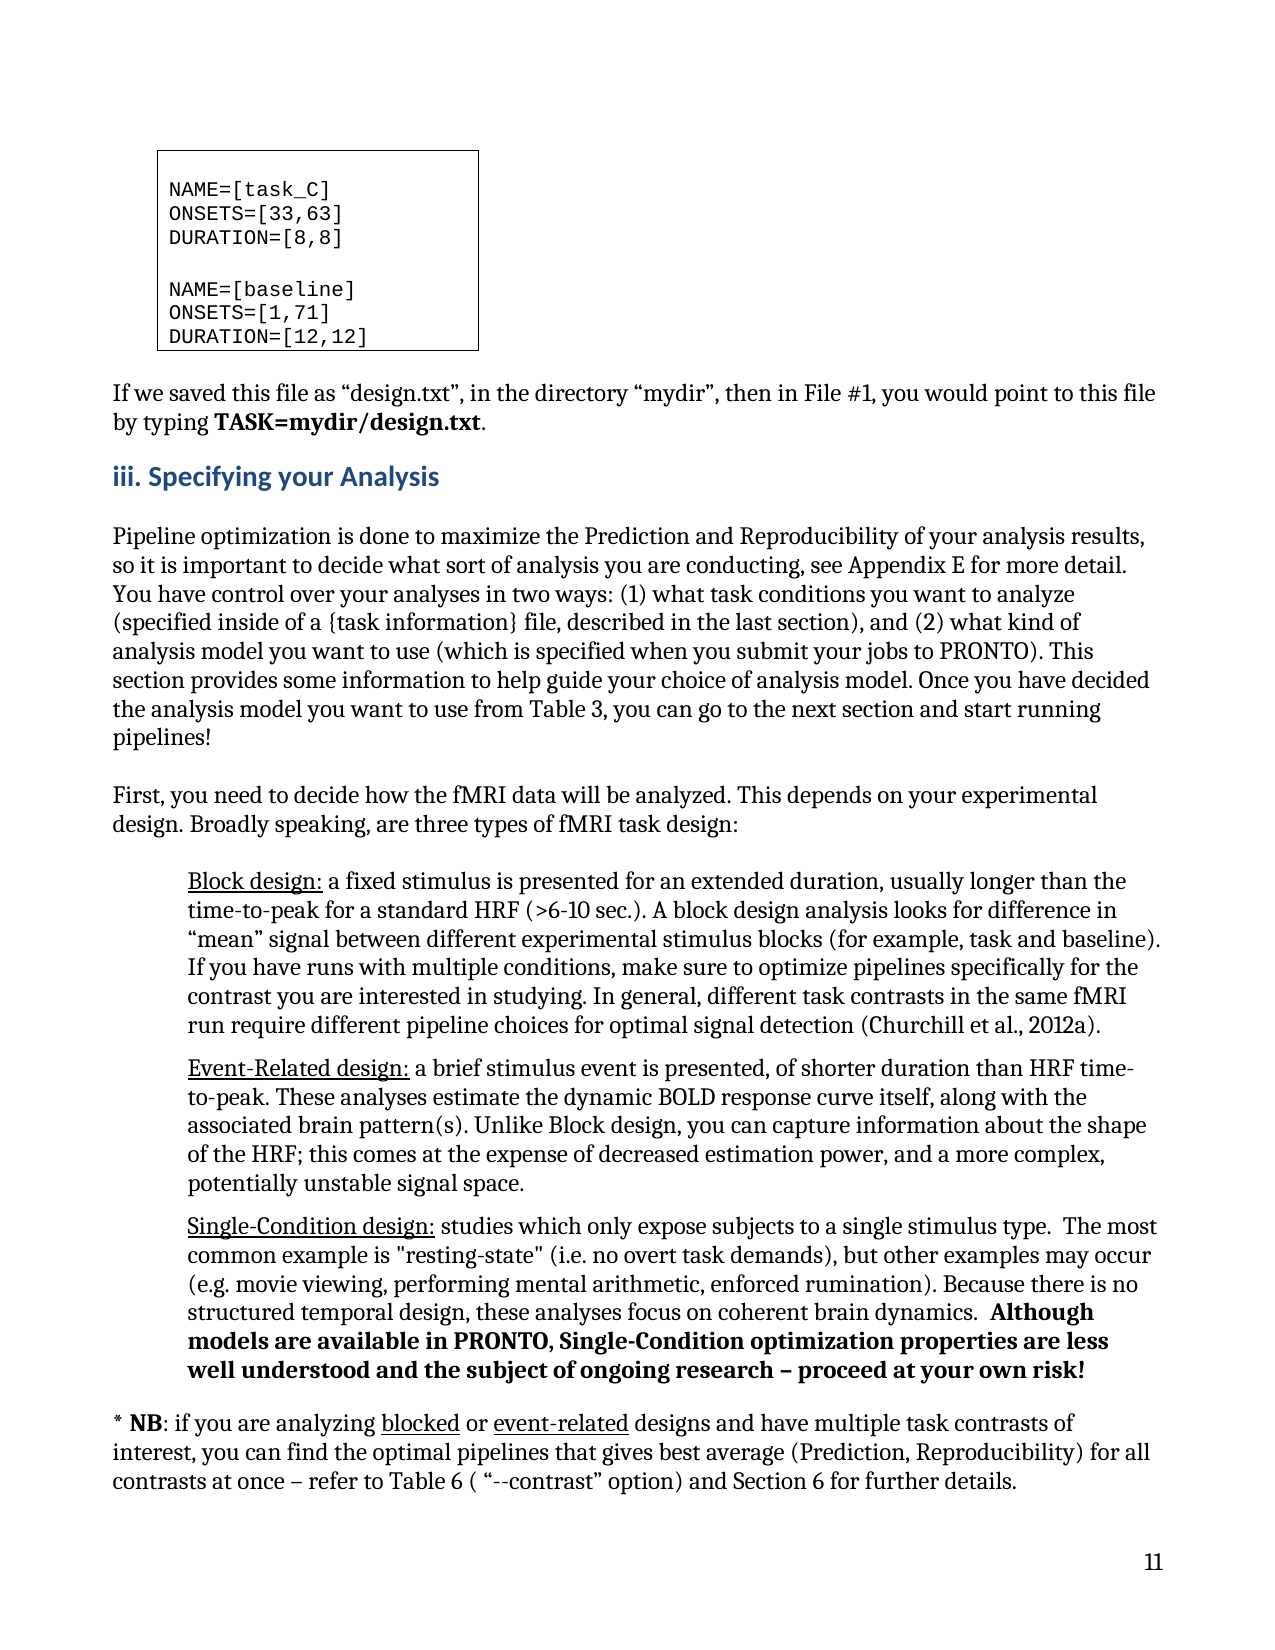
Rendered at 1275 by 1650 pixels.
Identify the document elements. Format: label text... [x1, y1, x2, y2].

text * NB: if you are analyzing blocked or event-related designs and have multiple task contrasts of interest, you can find the optimal pipelines that gives best average (Prediction, Reproducibility) for all contrasts at once – refer to Table 6 ( “--contrast” option) and Section 6 for further details. [112, 1409, 1162, 1496]
text If we saved this file as “design.txt”, in the directory “mydir”, then in File #1, you would point to this file by typing TASK=mydir/design.txt. [112, 379, 1162, 437]
text Event-Related design: a brief stimulus event is presented, of shorter duration than HRF time-to-peak. These analyses estimate the dynamic BOLD response curve itself, along with the associated brain pattern(s). Unlike Block design, you can capture information about the shape of the HRF; this comes at the expense of decreased estimation power, and a more complex, potentially unstable signal space. [187, 1054, 1162, 1198]
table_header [158, 151, 478, 349]
text Single-Condition design: studies which only expose subjects to a single stimulus type. The most common example is "resting-state" (i.e. no overt task demands), but other examples may occur (e.g. movie viewing, performing mental arithmetic, enforced rumination). Because there is no structured temporal design, these analyses focus on coherent brain dynamics. Although models are available in PRONTO, Single-Condition optimization properties are less well understood and the subject of ongoing research – proceed at your own risk! [187, 1212, 1162, 1384]
subtitle iii. Specifying your Analysis [112, 458, 1162, 493]
text Block design: a fixed stimulus is presented for an extended duration, usually longer than the time-to-peak for a standard HRF (>6-10 sec.). A block design analysis looks for difference in “mean” signal between different experimental stimulus blocks (for example, task and baseline). If you have runs with multiple conditions, make sure to optimize pipelines specifically for the contrast you are interested in studying. In general, different task contrasts in the same fMRI run require different pipeline choices for optimal signal detection (Churchill et al., 2012a). [187, 867, 1162, 1039]
text Pipeline optimization is done to maximize the Prediction and Reproducibility of your analysis results, so it is important to decide what sort of analysis you are conducting, see Appendix E for more detail. You have control over your analyses in two ways: (1) what task conditions you want to analyze (specified inside of a {task information} file, described in the last section), and (2) what kind of analysis model you want to use (which is specified when you submit your jobs to PRONTO). This section provides some information to help guide your choice of analysis model. Once you have decided the analysis model you want to use from Table 3, you can go to the next section and start running pipelines! [112, 522, 1162, 752]
text First, you need to decide how the fMRI data will be analyzed. This depends on your experimental design. Broadly speaking, are three types of fMRI task design: [112, 781, 1162, 838]
